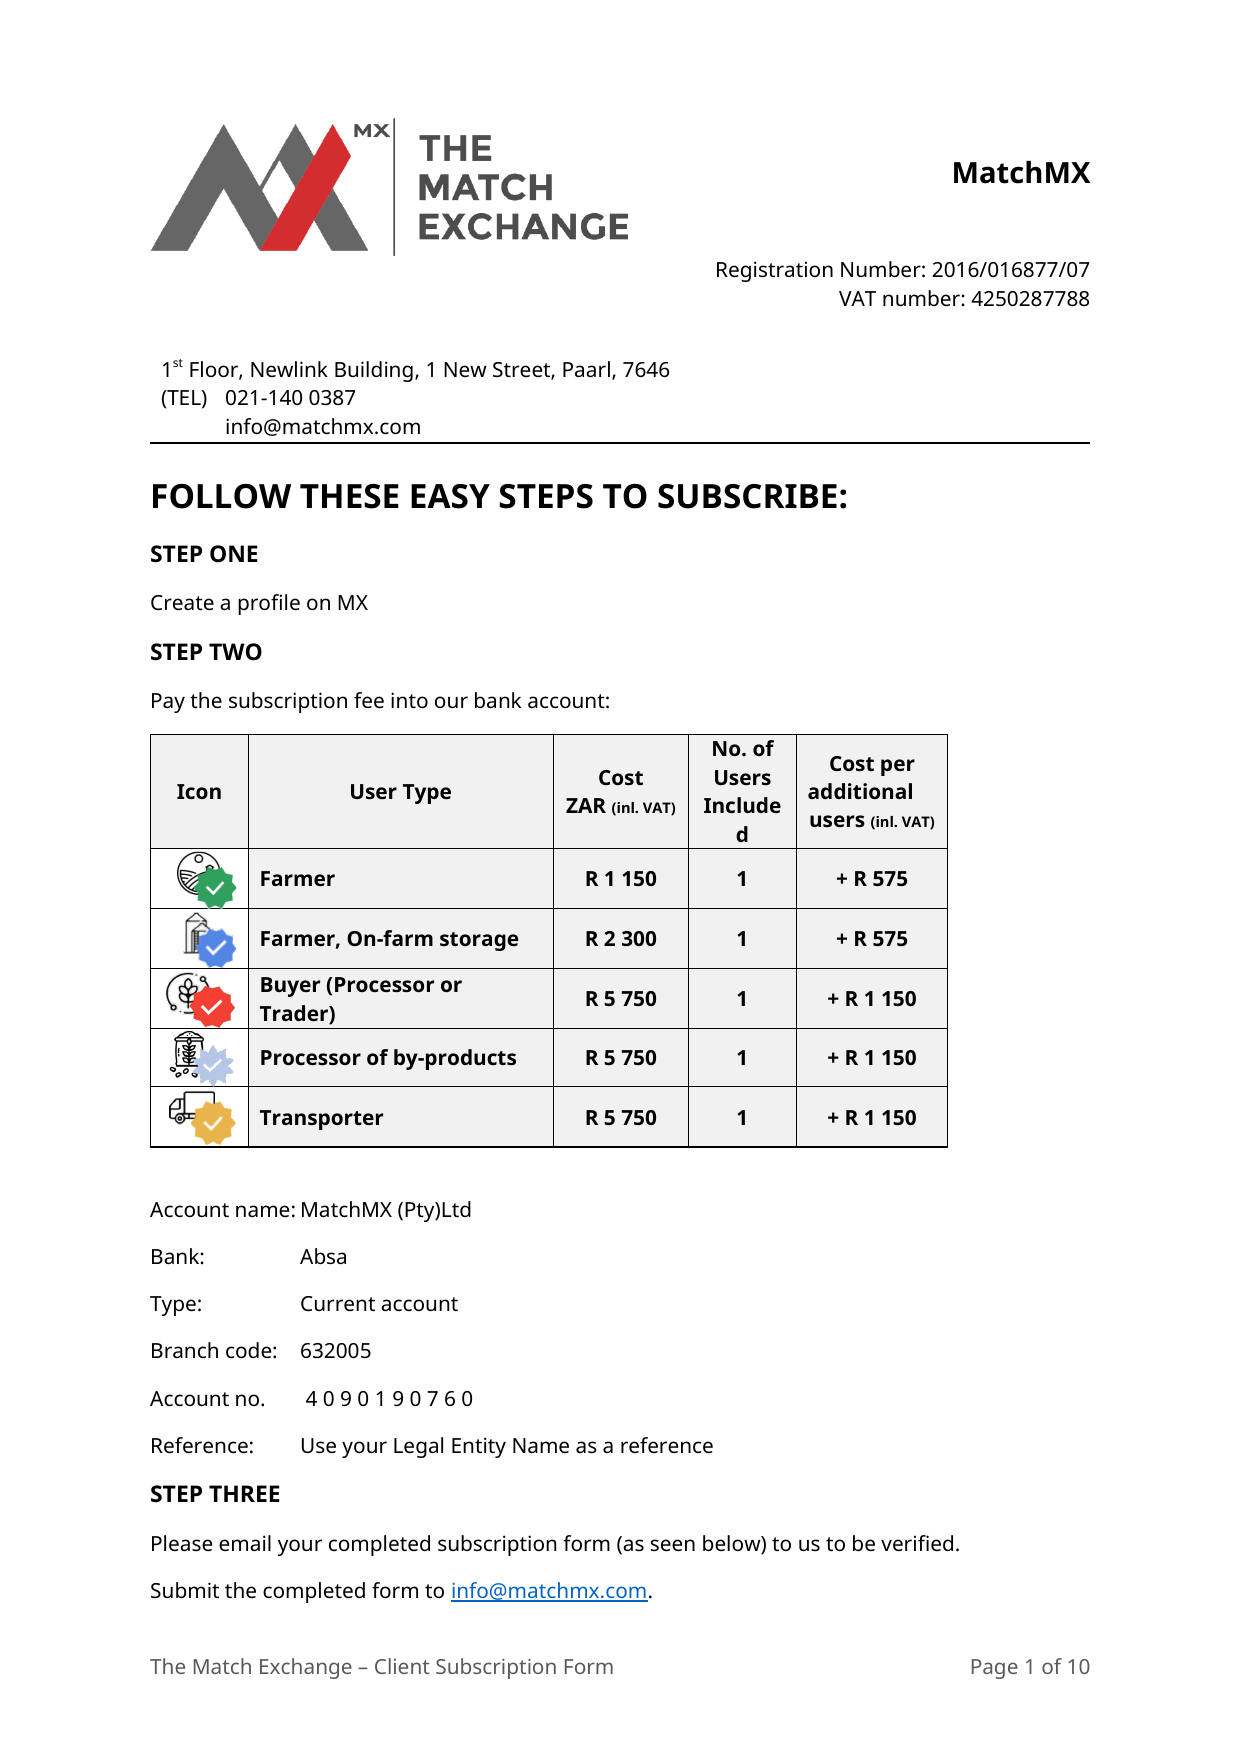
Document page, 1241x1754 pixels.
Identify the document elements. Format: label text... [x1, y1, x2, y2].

table_cell [237, 849, 248, 908]
table_header No. of Users Included [689, 735, 796, 848]
table_cell + R 1 150 [797, 969, 947, 1028]
text Registration Number: 2016/016877/07 VAT number: 4250287788 [450, 192, 1090, 312]
picture [162, 849, 237, 1147]
text Pay the subscription fee into our bank account: [150, 686, 1090, 714]
text Account no. 4 0 9 0 1 9 0 7 6 0 [150, 1384, 1090, 1412]
table_cell 1 [689, 969, 796, 1028]
table_cell Processor of by-products [249, 1029, 553, 1086]
text Branch code: 632005 [150, 1337, 1090, 1365]
table_cell R 5 750 [554, 969, 688, 1028]
table_cell 1 [689, 849, 796, 908]
text STEP TWO [150, 636, 1090, 667]
picture [150, 118, 628, 256]
table_cell [151, 1087, 165, 1146]
text Submit the completed form to info@matchmx.com. [150, 1576, 1090, 1604]
table_header User Type [249, 735, 553, 848]
table_header Cost per additional users (inl. VAT) [797, 735, 947, 848]
table_cell + R 575 [797, 909, 947, 968]
table_cell Transporter [249, 1087, 553, 1146]
text FOLLOW THESE EASY STEPS TO SUBSCRIBE: [150, 472, 1090, 518]
table_cell [237, 969, 248, 1028]
table_cell Farmer, On-farm storage [249, 909, 553, 968]
text Type: Current account [150, 1289, 1090, 1318]
text MatchMX [628, 152, 1090, 192]
table_cell Farmer [249, 849, 553, 908]
table_cell R 1 150 [554, 849, 688, 908]
text Bank: Absa [150, 1242, 1090, 1270]
text Create a profile on MX [150, 588, 1090, 617]
text STEP ONE [150, 538, 1090, 569]
table_cell [237, 909, 248, 968]
table_cell R 5 750 [554, 1029, 688, 1086]
table_cell 1 [689, 1029, 796, 1086]
table_cell [151, 969, 162, 1028]
table_header Icon [151, 735, 248, 848]
text 1st Floor, Newlink Building, 1 New Street, Paarl, 7646 [150, 355, 1090, 383]
table_cell 1 [689, 1087, 796, 1146]
table_cell [151, 909, 181, 968]
table_cell 1 [689, 909, 796, 968]
text Please email your completed subscription form (as seen below) to us to be verified. [150, 1529, 1090, 1557]
table_cell R 2 300 [554, 909, 688, 968]
text STEP THREE [150, 1478, 1090, 1510]
text Account name: MatchMX (Pty)Ltd [150, 1195, 1090, 1223]
table_cell + R 1 150 [797, 1029, 947, 1086]
table_cell + R 575 [797, 849, 947, 908]
table_cell [151, 849, 175, 908]
table_cell [234, 1029, 248, 1086]
table_cell R 5 750 [554, 1087, 688, 1146]
table_cell [151, 1029, 165, 1086]
table_cell + R 1 150 [797, 1087, 947, 1146]
text Reference: Use your Legal Entity Name as a reference [150, 1431, 1090, 1459]
text (TEL) 021-140 0387 info@matchmx.com [150, 383, 1090, 442]
table_cell [237, 1087, 248, 1146]
table_cell Buyer (Processor or Trader) [249, 969, 553, 1028]
table_header Cost ZAR (inl. VAT) [554, 735, 688, 848]
